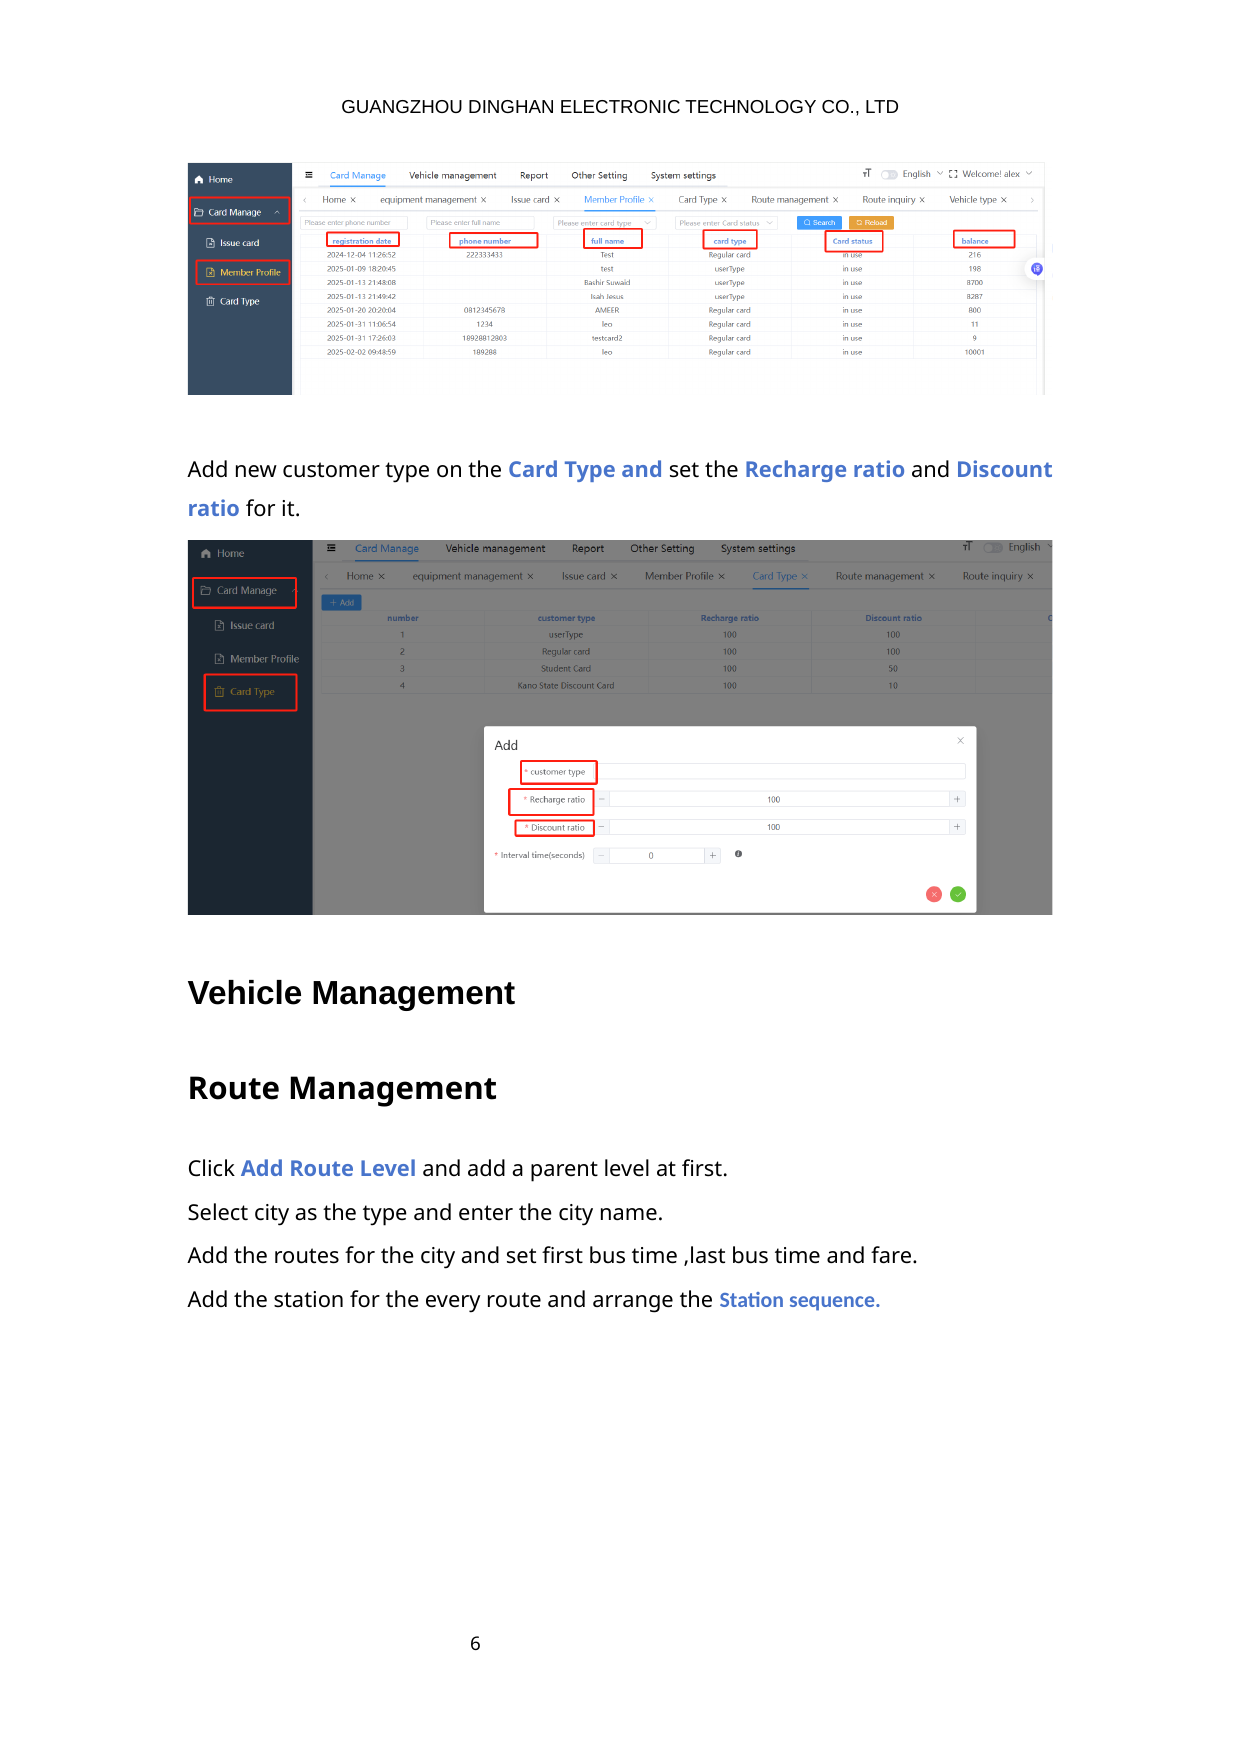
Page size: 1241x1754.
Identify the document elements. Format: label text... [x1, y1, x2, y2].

subtitle Route Management [187, 1055, 1053, 1120]
text Click Add Route Level and add a parent level at first. [187, 1151, 1053, 1184]
picture [187, 540, 1053, 915]
text Select city as the type and enter the city name. [187, 1195, 1053, 1228]
subtitle Vehicle Management [187, 960, 1053, 1025]
picture [187, 162, 1053, 395]
text Add the routes for the city and set first bus time ,last bus time and fare. [187, 1239, 1053, 1271]
text Add the station for the every route and arrange the Station sequence. [187, 1282, 1053, 1315]
text Add new customer type on the Card Type and set the Recharge ratio and Discount ratio for it. [187, 452, 1053, 524]
